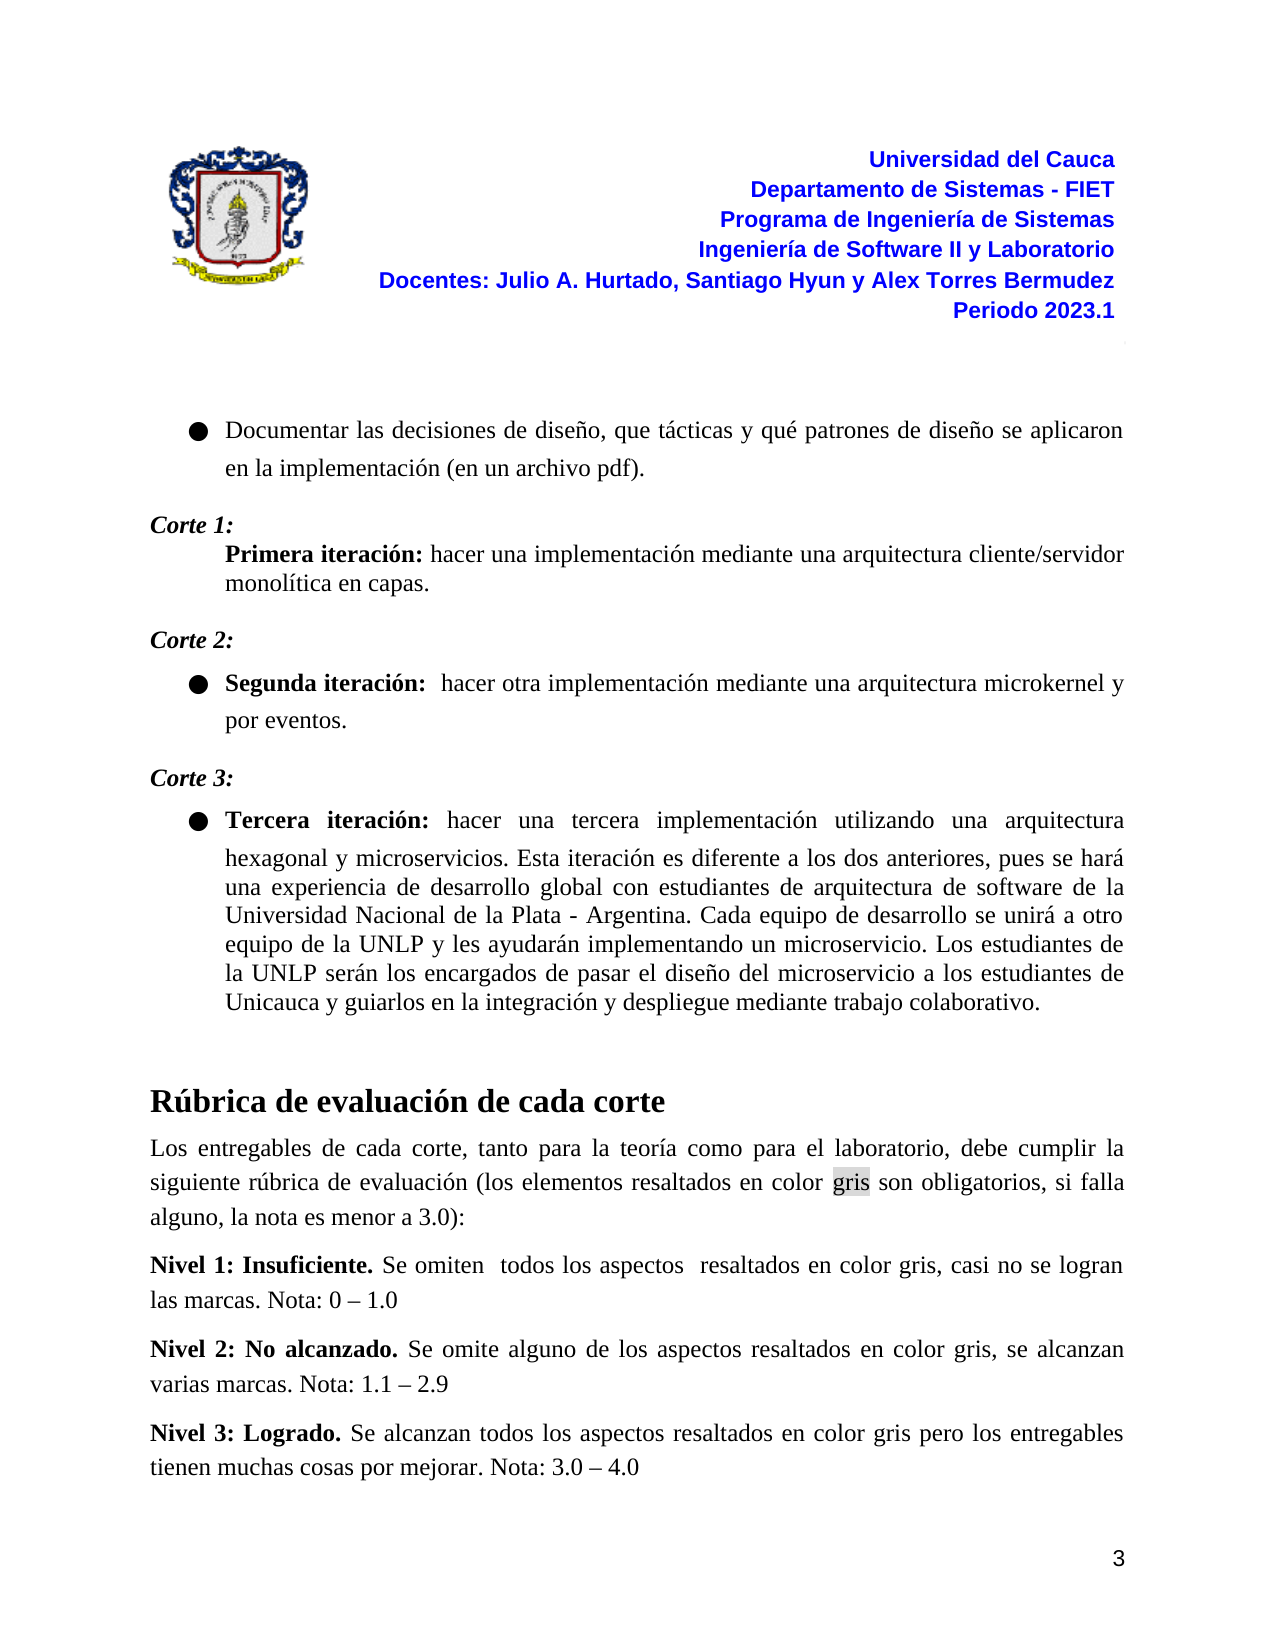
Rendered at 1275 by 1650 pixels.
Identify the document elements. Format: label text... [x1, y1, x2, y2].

picture [160, 145, 319, 291]
subtitle Rúbrica de evaluación de cada corte [150, 1082, 1125, 1120]
list Documentar las decisiones de diseño, que tácticas y qué patrones de diseño se aplicaron en la implementación (en un archivo pdf). [187, 402, 1125, 482]
text Corte 2: [150, 626, 1125, 654]
list Primera iteración: hacer una implementación mediante una arquitectura cliente/servidor monolítica en capas. [187, 539, 1125, 597]
list Segunda iteración: hacer otra implementación mediante una arquitectura microkernel y por eventos. [187, 654, 1125, 734]
text Corte 1: [150, 511, 1125, 539]
list Tercera iteración: hacer una tercera implementación utilizando una arquitectura hexagonal y microservicios. Esta iteración es diferente a los dos anteriores, pues se hará una experiencia de desarrollo global con estudiantes de arquitectura de software de la Universidad Nacional de la Plata - Argentina. Cada equipo de desarrollo se unirá a otro equipo de la UNLP y les ayudarán implementando un microservicio. Los estudiantes de la UNLP serán los encargados de pasar el diseño del microservicio a los estudiantes de Unicauca y guiarlos en la integración y despliegue mediante trabajo colaborativo. [187, 792, 1125, 1016]
text Los entregables de cada corte, tanto para la teoría como para el laboratorio, debe cumplir la siguiente rúbrica de evaluación (los elementos resaltados en color gris son obligatorios, si falla alguno, la nota es menor a 3.0): [150, 1133, 1125, 1230]
text Nivel 3: Logrado. Se alcanzan todos los aspectos resaltados en color gris pero los entregables tienen muchas cosas por mejorar. Nota: 3.0 – 4.0 [150, 1418, 1125, 1481]
text Corte 3: [150, 763, 1125, 792]
text Nivel 2: No alcanzado. Se omite alguno de los aspectos resaltados en color gris, se alcanzan varias marcas. Nota: 1.1 – 2.9 [150, 1334, 1125, 1397]
text Nivel 1: Insuficiente. Se omiten todos los aspectos resaltados en color gris, casi no se logran las marcas. Nota: 0 – 1.0 [150, 1251, 1125, 1314]
